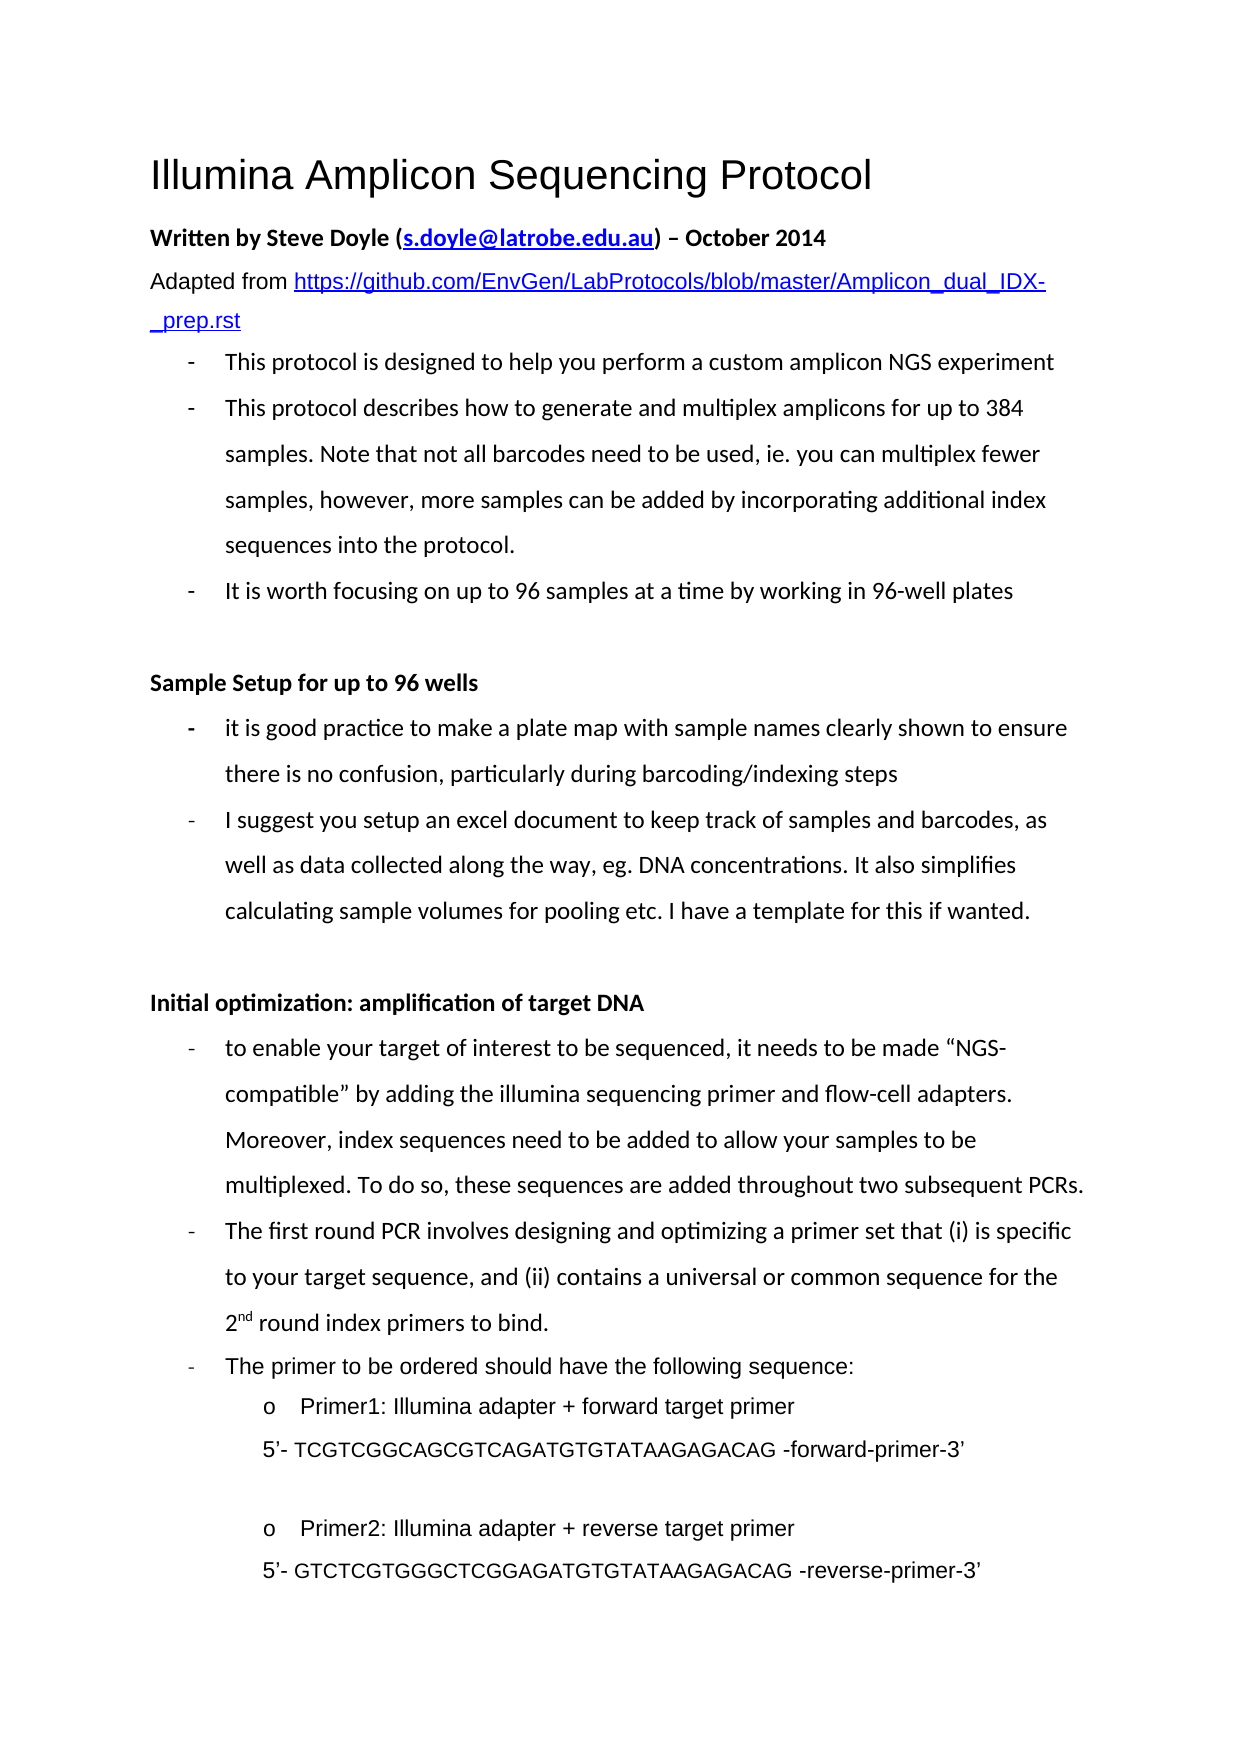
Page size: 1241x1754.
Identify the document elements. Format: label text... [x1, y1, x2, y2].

text Illumina Amplicon Sequencing Protocol [150, 150, 1090, 198]
list Primer1: Illumina adapter + forward target primer [262, 1393, 1090, 1422]
list Primer2: Illumina adapter + reverse target primer [262, 1515, 1090, 1543]
text Written by Steve Doyle (s.doyle@latrobe.edu.au) – October 2014 [150, 222, 1090, 252]
list to enable your target of interest to be sequenced, it needs to be made “NGS-compatible” by adding the illumina sequencing primer and flow-cell adapters. Moreover, index sequences need to be added to allow your samples to be multiplexed. To do so, these sequences are added throughout two subsequent PCRs. [187, 1032, 1090, 1200]
list I suggest you setup an excel document to keep track of samples and barcodes, as well as data collected along the way, eg. DNA concentrations. It also simplifies calculating sample volumes for pooling etc. I have a template for this if wanted. [187, 804, 1090, 926]
list This protocol describes how to generate and multiplex amplicons for up to 384 samples. Note that not all barcodes need to be used, ie. you can multiplex fewer samples, however, more samples can be added by incorporating additional index sequences into the protocol. [187, 392, 1090, 560]
list it is good practice to make a plate map with sample names clearly shown to ensure there is no confusion, particularly during barcoding/indexing steps [187, 712, 1090, 789]
text 5’- TCGTCGGCAGCGTCAGATGTGTATAAGAGACAG -forward-primer-3’ [187, 1436, 1090, 1462]
text Adapted from https://github.com/EnvGen/LabProtocols/blob/master/Amplicon_dual_IDX-_prep.rst [150, 268, 1090, 333]
text 5’- GTCTCGTGGGCTCGGAGATGTGTATAAGAGACAG -reverse-primer-3’ [262, 1557, 1090, 1584]
text Initial optimization: amplification of target DNA [150, 987, 1090, 1017]
list This protocol is designed to help you perform a custom amplicon NGS experiment [187, 347, 1090, 377]
text Sample Setup for up to 96 wells [150, 667, 1090, 697]
list The first round PCR involves designing and optimizing a primer set that (i) is specific to your target sequence, and (ii) contains a universal or common sequence for the 2nd round index primers to bind. [187, 1215, 1090, 1337]
list The primer to be ordered should have the following sequence: [187, 1353, 1090, 1380]
list It is worth focusing on up to 96 samples at a time by working in 96-well plates [187, 575, 1090, 606]
